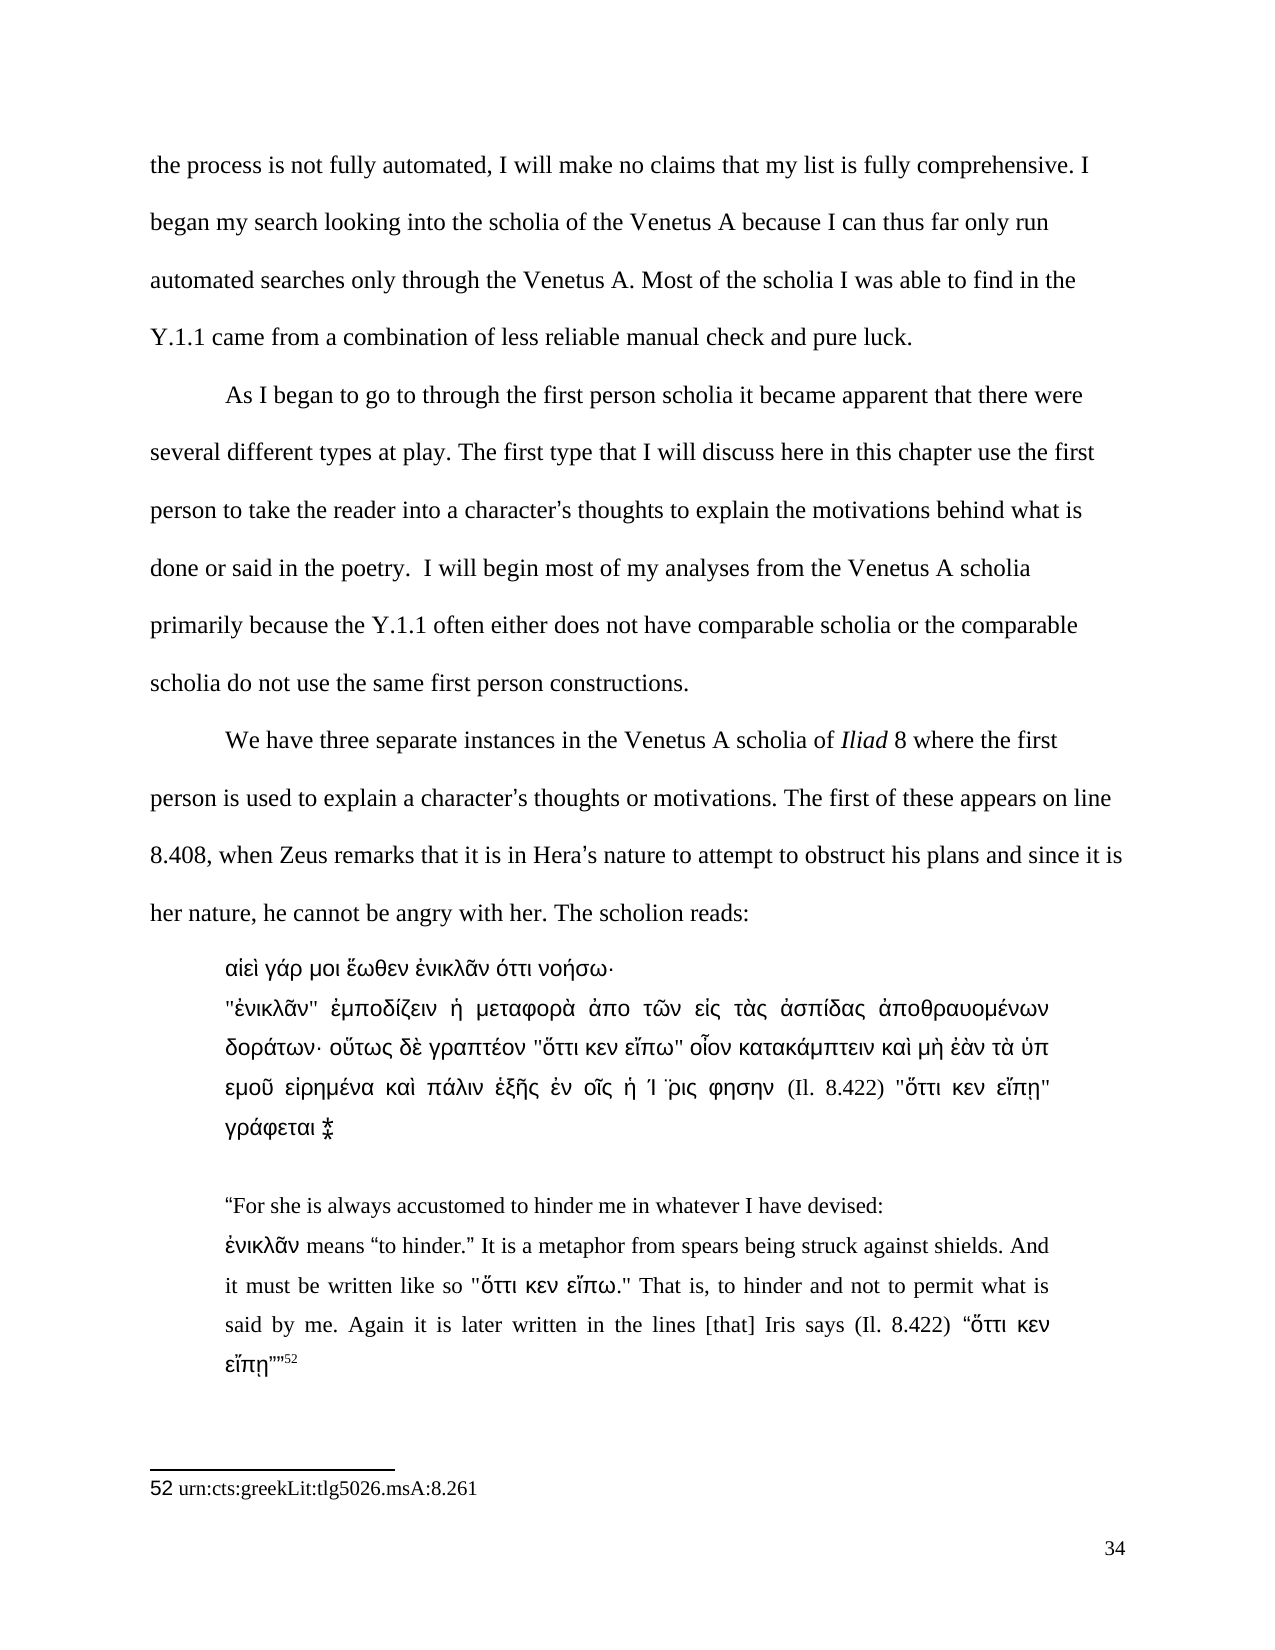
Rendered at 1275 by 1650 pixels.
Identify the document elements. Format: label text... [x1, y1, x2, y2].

text ἐνικλᾶν means “to hinder.” It is a metaphor from spears being struck against shields. And it must be written like so "ὅττι κεν εἴπω." That is, to hinder and not to permit what is said by me. Again it is later written in the lines [that] Iris says (Il. 8.422) “ὅττι κεν εἴπῃ”” [225, 1232, 1050, 1377]
text As I began to go to through the first person scholia it became apparent that there were several different types at play. The first type that I will discuss here in this chapter use the first person to take the reader into a character’s thoughts to explain the motivations behind what is done or said in the poetry. I will begin most of my analyses from the Venetus A scholia primarily because the Y.1.1 often either does not have comparable scholia or the comparable scholia do not use the same first person constructions. [150, 380, 1125, 696]
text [150, 150, 1125, 351]
text "ἐνικλᾶν" ἐμποδίζειν ἡ μεταφορὰ ἀπο τῶν εἰς τὰς ἀσπίδας ἀποθραυομένων δοράτων· οὕτως δὲ γραπτέον "ὅττι κεν εἴπω" οἶον κατακάμπτειν καὶ μὴ ἐὰν τὰ ὑπ εμοῦ εἰρημένα καὶ πάλιν ἑξῆς ἐν οῖς ἡ Ί ̈ρις φησην (Il. 8.422) "ὅττι κεν εἴπῃ" γράφεται ⁑ [225, 995, 1050, 1140]
text We have three separate instances in the Venetus A scholia of Iliad 8 where the first person is used to explain a character’s thoughts or motivations. The first of these appears on line 8.408, when Zeus remarks that it is in Hera’s nature to attempt to obstruct his plans and since it is her nature, he cannot be angry with her. The scholion reads: [150, 725, 1125, 927]
text αἱεὶ γάρ μοι ἕωθεν ἐνικλᾶν όττι νοήσω· [225, 955, 1050, 982]
text “For she is always accustomed to hinder me in whatever I have devised: [225, 1192, 1050, 1219]
